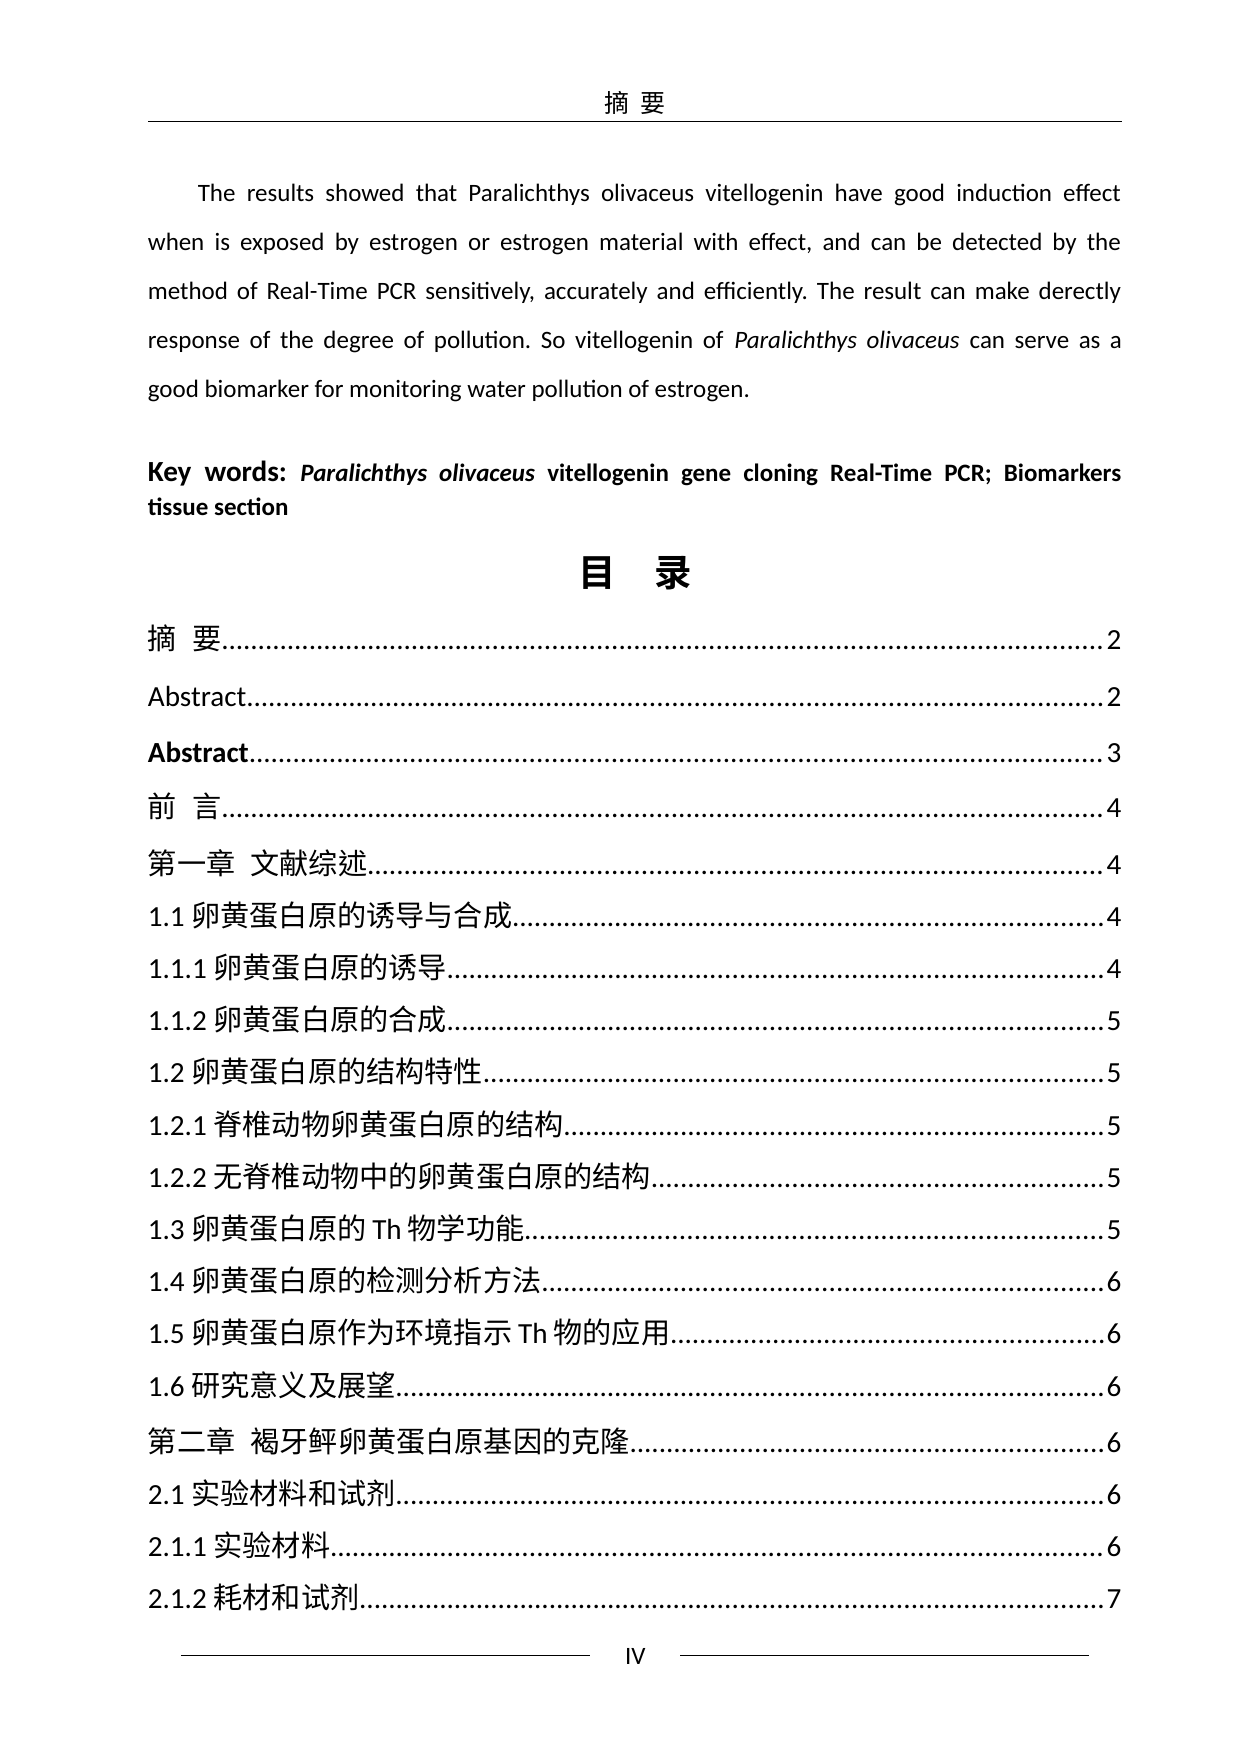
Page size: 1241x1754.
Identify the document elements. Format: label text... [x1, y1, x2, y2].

text 1.3 卵黄蛋白原的Th物学功能 5 [148, 1208, 1122, 1248]
text 前 言 4 [148, 783, 1122, 826]
text Key words: Paralichthys olivaceus vitellogenin gene cloning Real-Time PCR; Biomarkers tissue section [148, 453, 1122, 522]
text 第二章 褐牙鲆卵黄蛋白原基因的克隆 6 [148, 1417, 1122, 1461]
text 2.1.1 实验材料 6 [148, 1526, 1122, 1565]
text 1.2.2 无脊椎动物中的卵黄蛋白原的结构 5 [148, 1156, 1122, 1196]
text 目 录 [148, 546, 1122, 598]
text 摘 要 2 [148, 614, 1122, 658]
text 1.4 卵黄蛋白原的检测分析方法 6 [148, 1261, 1122, 1300]
text 第一章 文献综述 4 [148, 839, 1122, 883]
text 1.1.2 卵黄蛋白原的合成 5 [148, 999, 1122, 1039]
text 2.1.2 耗材和试剂 7 [148, 1578, 1122, 1617]
text 2.1 实验材料和试剂 6 [148, 1473, 1122, 1513]
text 1.5 卵黄蛋白原作为环境指示Th物的应用 6 [148, 1313, 1122, 1352]
text 1.2 卵黄蛋白原的结构特性 5 [148, 1052, 1122, 1091]
text 1.1 卵黄蛋白原的诱导与合成 4 [148, 895, 1122, 935]
text The results showed that Paralichthys olivaceus vitellogenin have good induction effect when is exposed by estrogen or estrogen material with effect, and can be detected by the method of Real-Time PCR sensitively, accurately and efficiently. The result can make derectly response of the degree of pollution. So vitellogenin of Paralichthys olivaceus can serve as a good biomarker for monitoring water pollution of estrogen. [148, 158, 1122, 404]
text 1.2.1 脊椎动物卵黄蛋白原的结构 5 [148, 1104, 1122, 1144]
text Abstract 2 [148, 670, 1122, 714]
text Abstract 3 [148, 726, 1122, 770]
text 1.6 研究意义及展望 6 [148, 1365, 1122, 1404]
text 1.1.1 卵黄蛋白原的诱导 4 [148, 947, 1122, 987]
